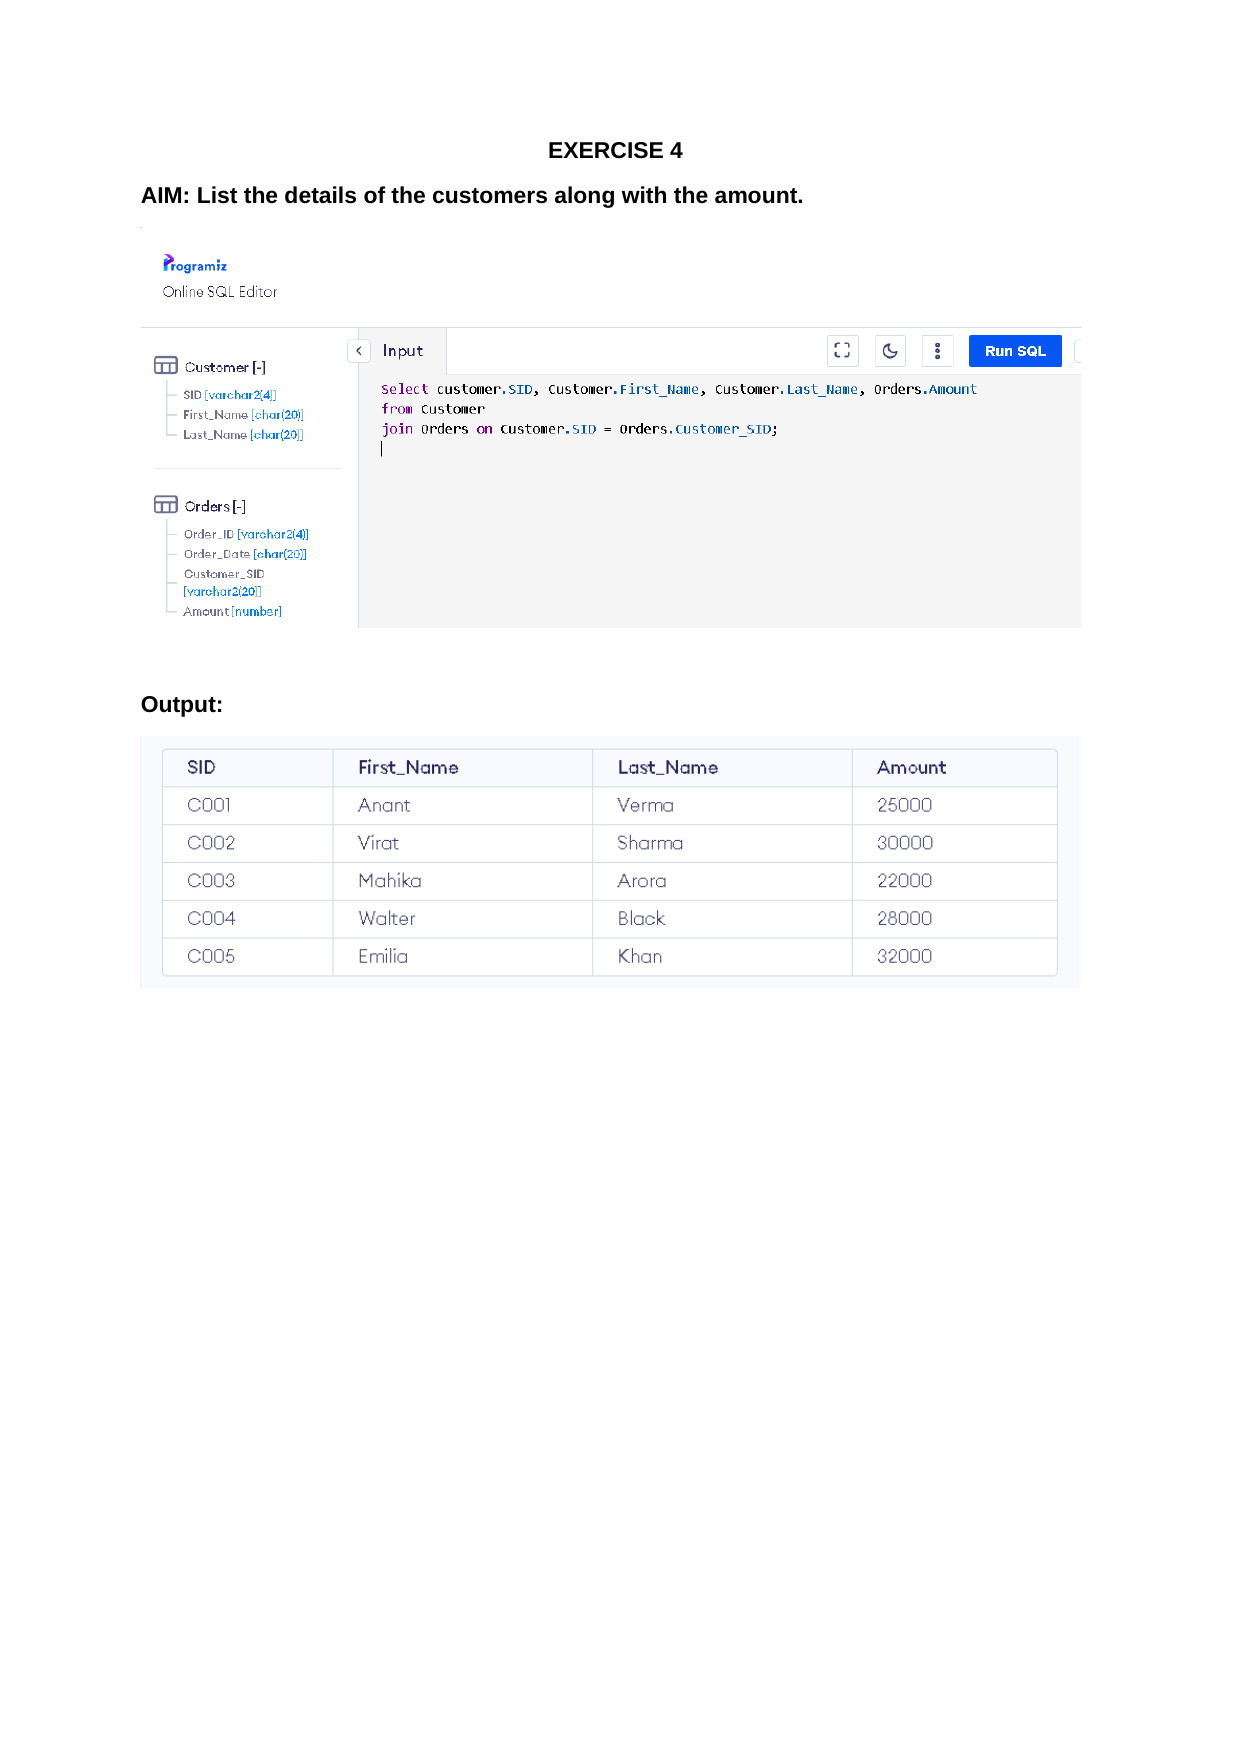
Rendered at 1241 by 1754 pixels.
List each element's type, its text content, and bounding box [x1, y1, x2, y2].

picture [140, 736, 1081, 988]
picture [140, 227, 1081, 628]
text Output: [141, 691, 1090, 718]
text AIM: List the details of the customers along with the amount. [141, 182, 1090, 208]
text EXERCISE 4 [141, 137, 1090, 163]
